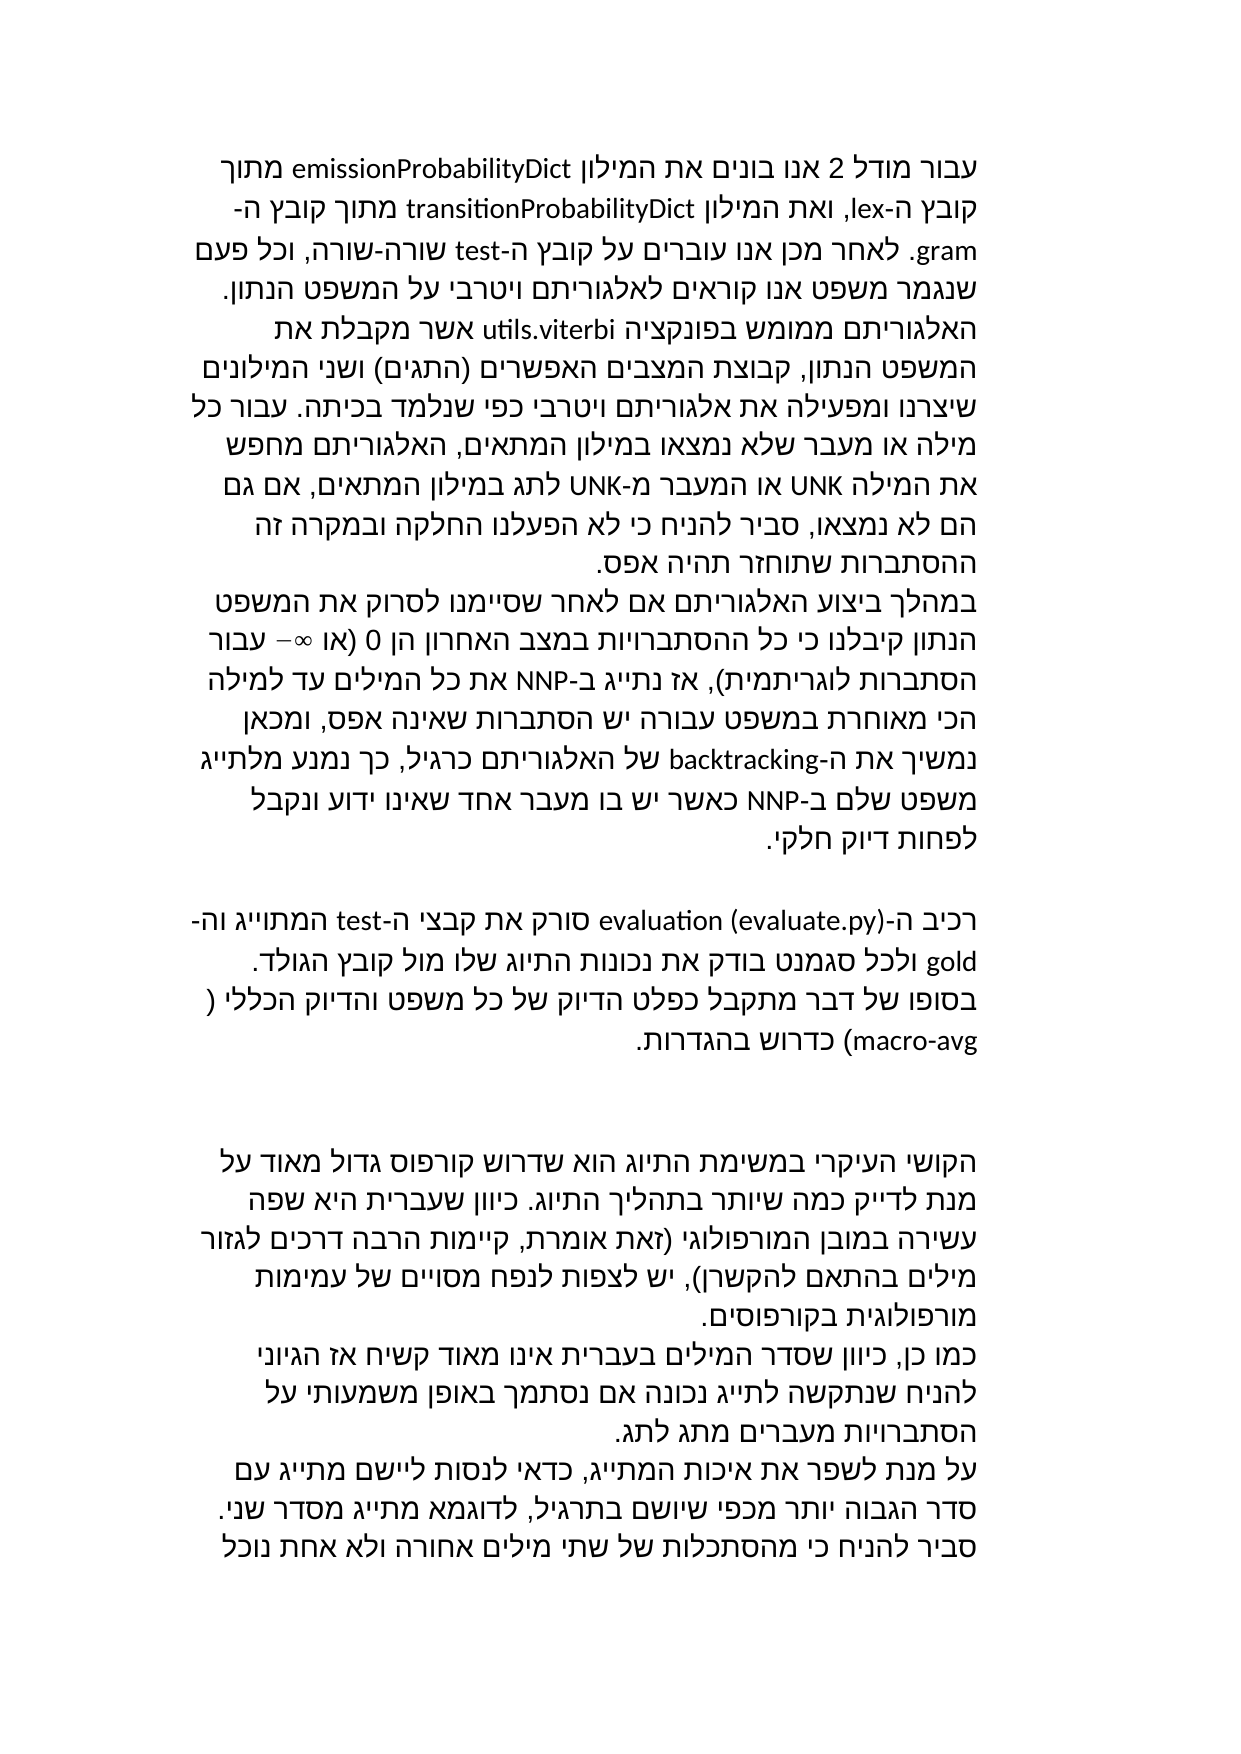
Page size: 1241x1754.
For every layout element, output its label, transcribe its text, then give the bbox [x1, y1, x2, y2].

list כמו כן, כיוון שסדר המילים בעברית אינו מאוד קשיח אז הגיוני להניח שנתקשה לתייג נכונה אם נסתמך באופן משמעותי על הסתברויות מעברים מתג לתג. [187, 1338, 978, 1448]
list עבור מודל 2 אנו בונים את המילון emissionProbabilityDict מתוך קובץ ה-lex, ואת המילון transitionProbabilityDict מתוך קובץ ה-gram. לאחר מכן אנו עוברים על קובץ ה-test שורה-שורה, וכל פעם שנגמר משפט אנו קוראים לאלגוריתם ויטרבי על המשפט הנתון. האלגוריתם ממומש בפונקציה utils.viterbi אשר מקבלת את המשפט הנתון, קבוצת המצבים האפשרים (התגים) ושני המילונים שיצרנו ומפעילה את אלגוריתם ויטרבי כפי שנלמד בכיתה. עבור כל מילה או מעבר שלא נמצאו במילון המתאים, האלגוריתם מחפש את המילה UNK או המעבר מ-UNK לתג במילון המתאים, אם גם הם לא נמצאו, סביר להניח כי לא הפעלנו החלקה ובמקרה זה ההסתברות שתוחזר תהיה אפס. [187, 150, 978, 580]
list רכיב ה-evaluation (evaluate.py) סורק את קבצי ה-test המתוייג וה-gold ולכל סגמנט בודק את נכונות התיוג שלו מול קובץ הגולד. בסופו של דבר מתקבל כפלט הדיוק של כל משפט והדיוק הכללי (macro-avg) כדרוש בהגדרות. [187, 902, 978, 1058]
list במהלך ביצוע האלגוריתם אם לאחר שסיימנו לסרוק את המשפט הנתון קיבלנו כי כל ההסתברויות במצב האחרון הן 0 (או עבור הסתברות לוגריתמית), אז נתייג ב-NNP את כל המילים עד למילה הכי מאוחרת במשפט עבורה יש הסתברות שאינה אפס, ומכאן נמשיך את ה-backtracking של האלגוריתם כרגיל, כך נמנע מלתייג משפט שלם ב-NNP כאשר יש בו מעבר אחד שאינו ידוע ונקבל לפחות דיוק חלקי. [187, 585, 978, 856]
